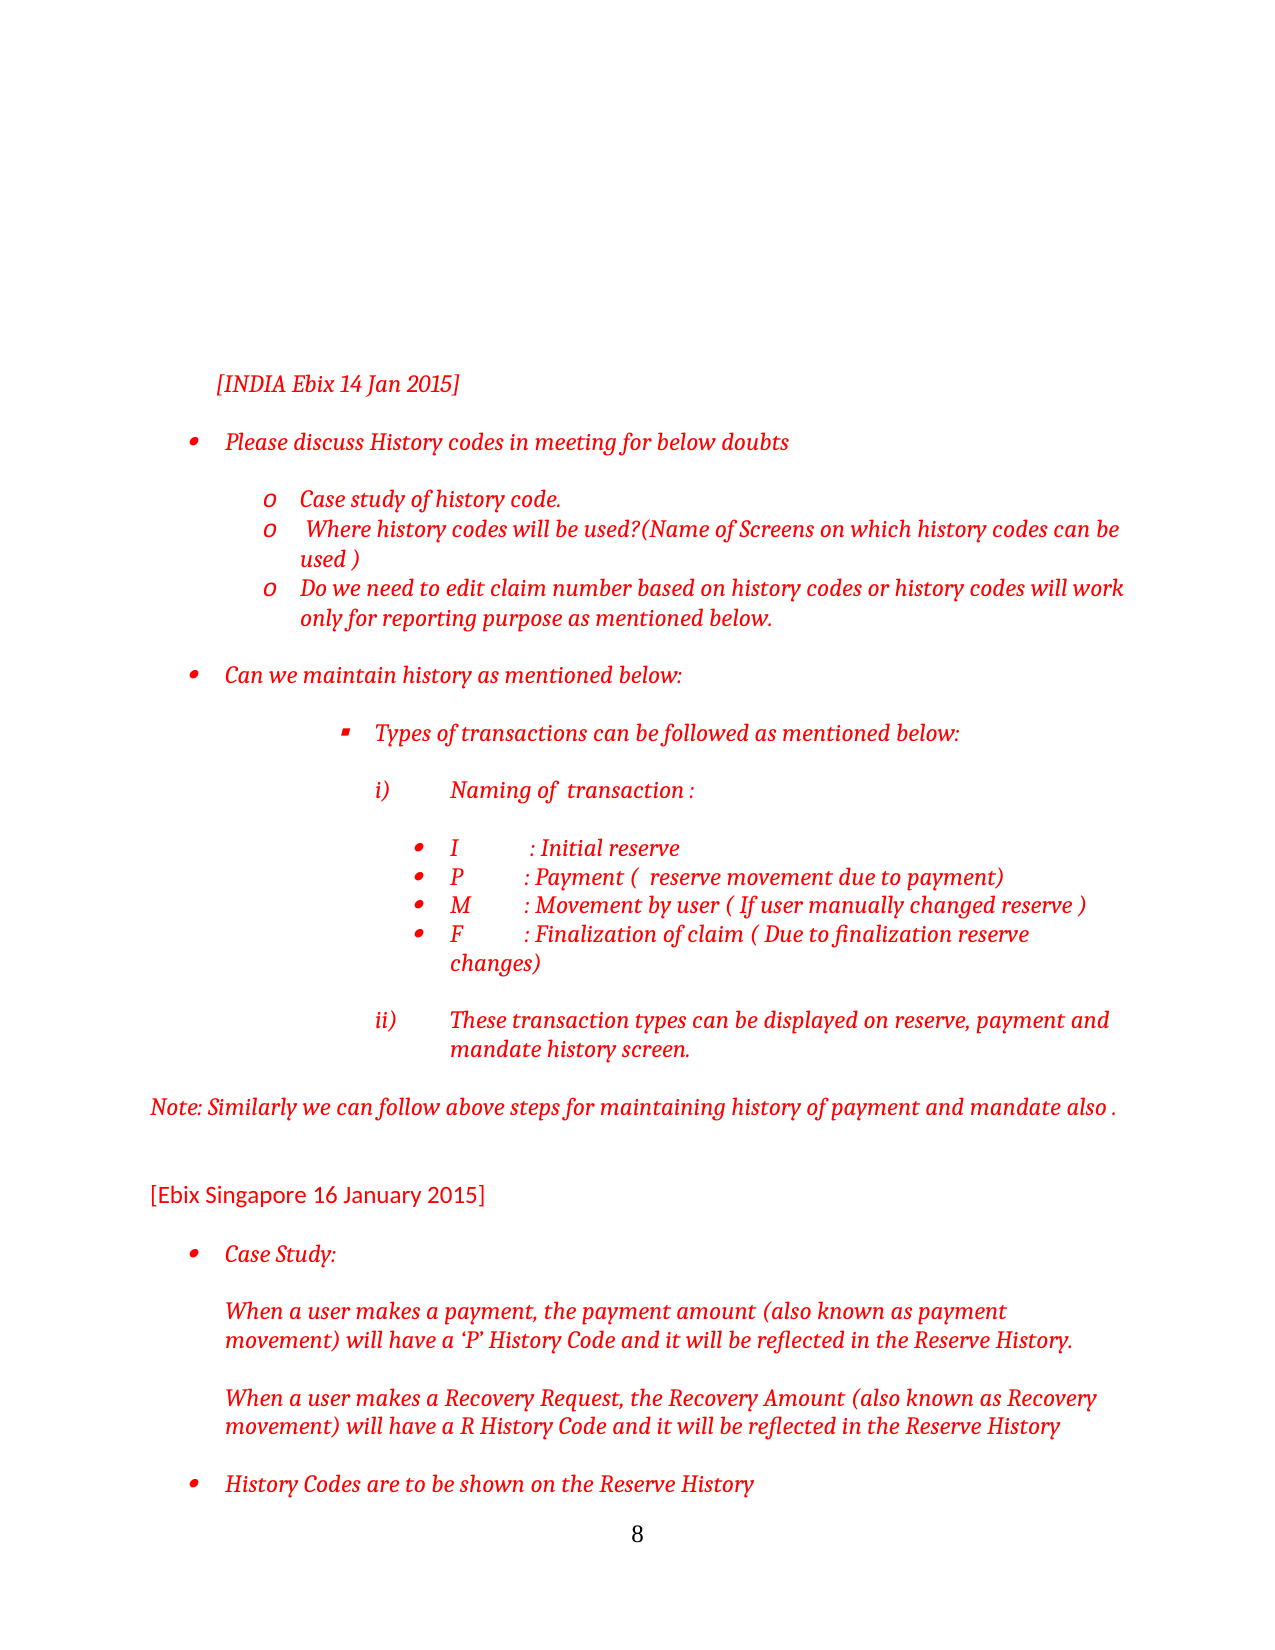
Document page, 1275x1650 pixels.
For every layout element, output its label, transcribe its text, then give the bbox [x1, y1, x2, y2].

list History Codes are to be shown on the Reserve History [187, 1470, 1125, 1498]
text When a user makes a Recovery Request, the Recovery Amount (also known as Recovery movement) will have a R History Code and it will be reflected in the Reserve History [225, 1383, 1125, 1441]
list Case study of history code. [262, 485, 1125, 515]
list P : Payment ( reserve movement due to payment) [412, 862, 1125, 891]
text Note: Similarly we can follow above steps for maintaining history of payment and mandate also . [150, 1092, 1125, 1121]
text When a user makes a payment, the payment amount (also known as payment movement) will have a ‘P’ History Code and it will be reflected in the Reserve History. [225, 1297, 1125, 1355]
list These transaction types can be displayed on reserve, payment and mandate history screen. [375, 1006, 1125, 1064]
list Where history codes will be used?(Name of Screens on which history codes can be used ) [262, 515, 1125, 574]
list Case Study: [187, 1240, 1125, 1268]
text [Ebix Singapore 16 January 2015] [150, 1179, 1125, 1209]
list Naming of transaction : [375, 776, 1125, 805]
text [INDIA Ebix 14 Jan 2015] [141, 370, 1125, 399]
list Please discuss History codes in meeting for below doubts [187, 427, 1125, 456]
list Do we need to edit claim number based on history codes or history codes will work only for reporting purpose as mentioned below. [262, 574, 1125, 632]
list M : Movement by user ( If user manually changed reserve ) [412, 891, 1125, 920]
list I : Initial reserve [412, 834, 1125, 862]
list F : Finalization of claim ( Due to finalization reserve changes) [412, 920, 1125, 977]
list Types of transactions can be followed as mentioned below: [337, 719, 1125, 747]
list Can we maintain history as mentioned below: [187, 661, 1125, 690]
